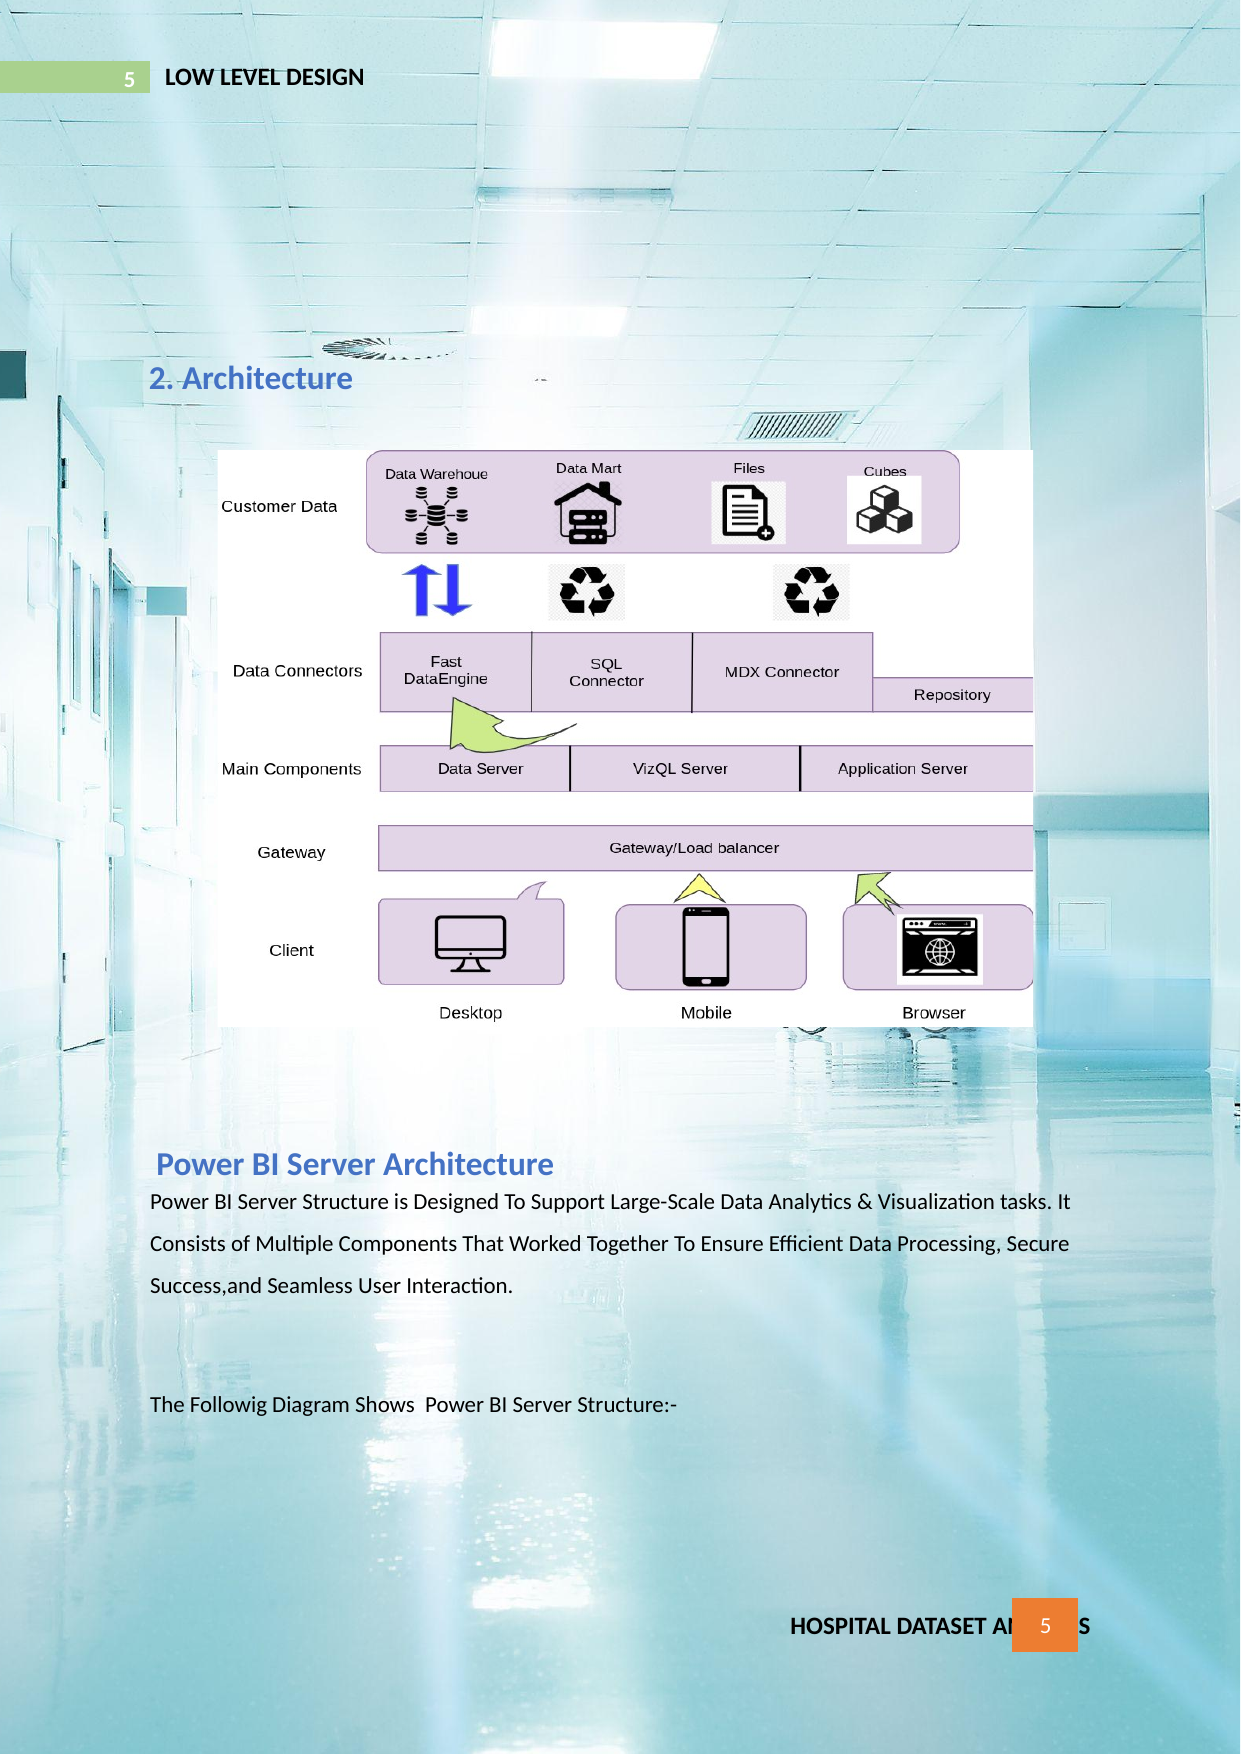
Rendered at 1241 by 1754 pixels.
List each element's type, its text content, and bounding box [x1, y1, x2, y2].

subtitle Power BI Server Architecture [148, 1143, 1095, 1184]
text Power BI Server Structure is Designed To Support Large-Scale Data Analytics & Visualization tasks. It Consists of Multiple Components That Worked Together To Ensure Efficient Data Processing, Secure Success,and Seamless User Interaction. [150, 1187, 1095, 1299]
picture [0, 0, 1241, 1754]
text The Followig Diagram Shows Power BI Server Structure:- [150, 1390, 1095, 1418]
subtitle 2. Architecture [148, 357, 1095, 398]
